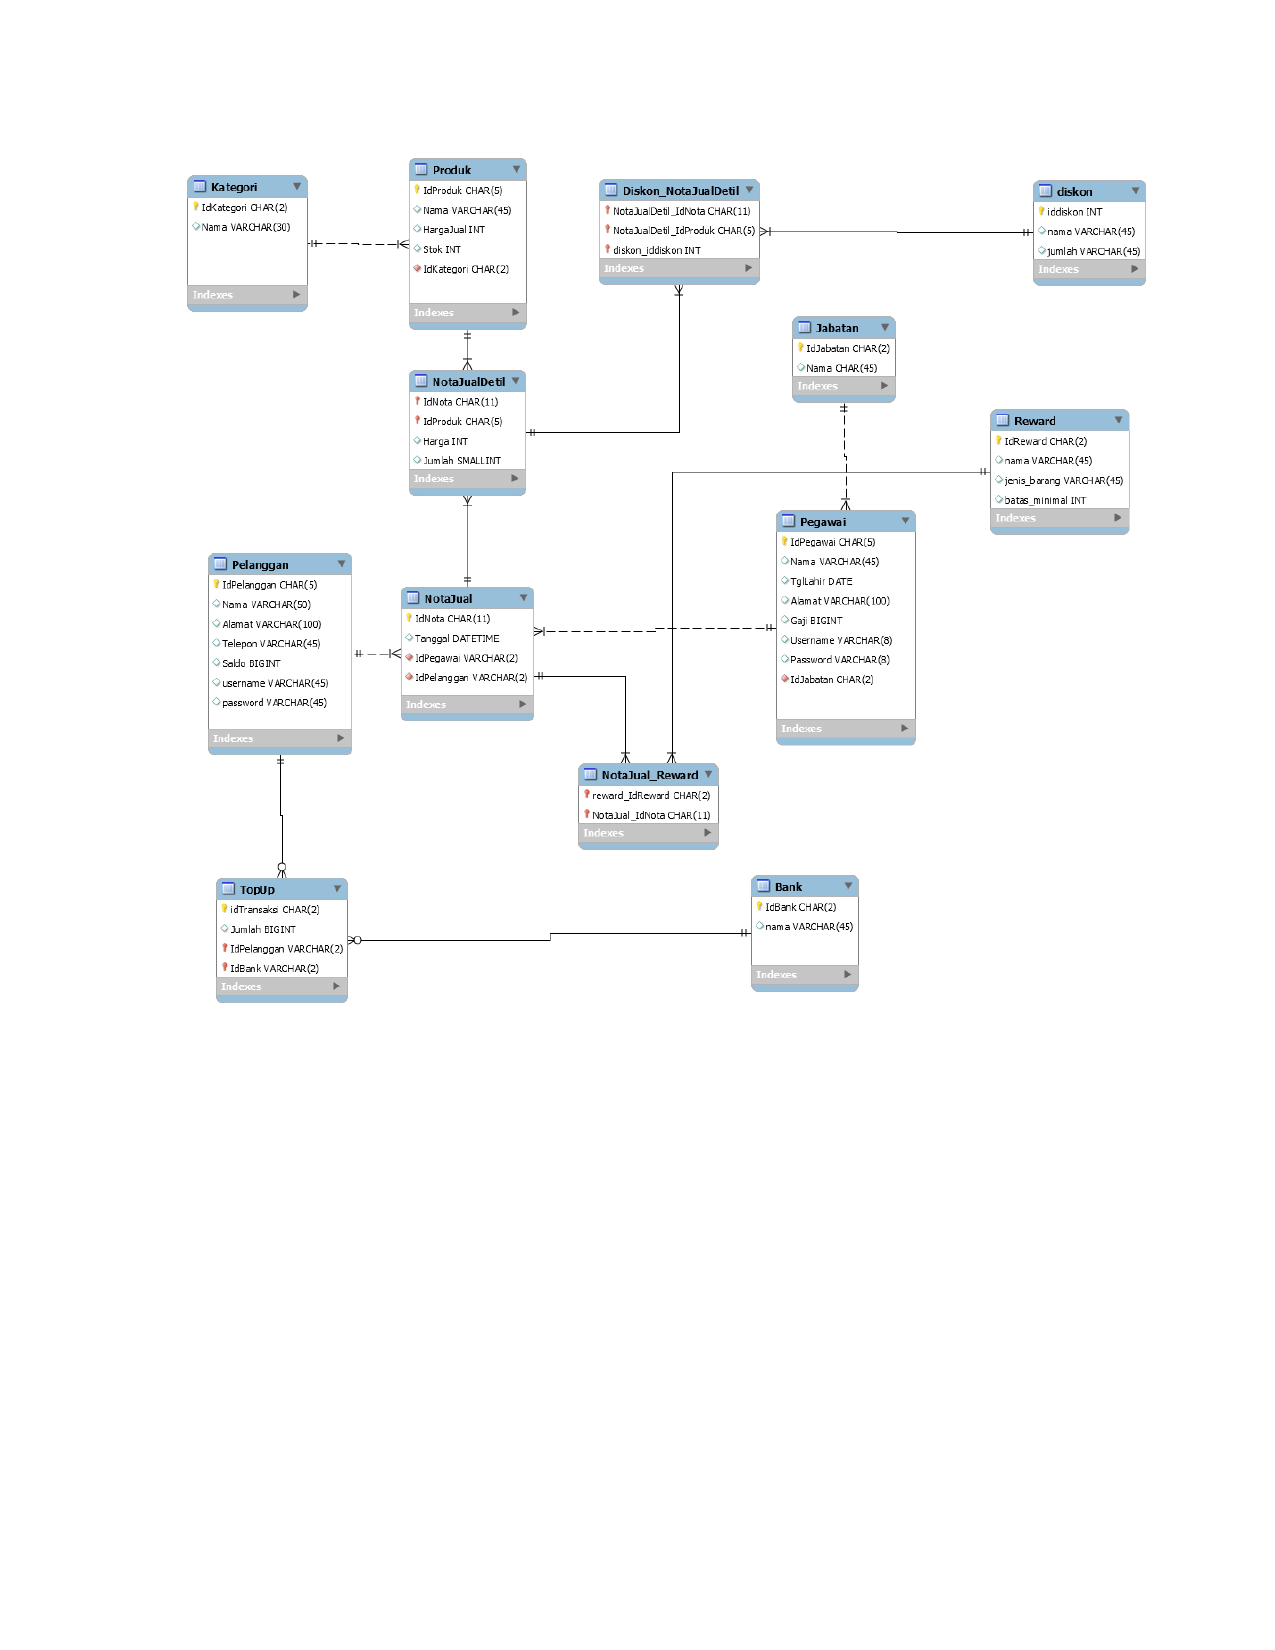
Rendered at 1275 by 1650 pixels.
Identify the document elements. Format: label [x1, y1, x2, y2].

picture [178, 150, 1154, 1011]
